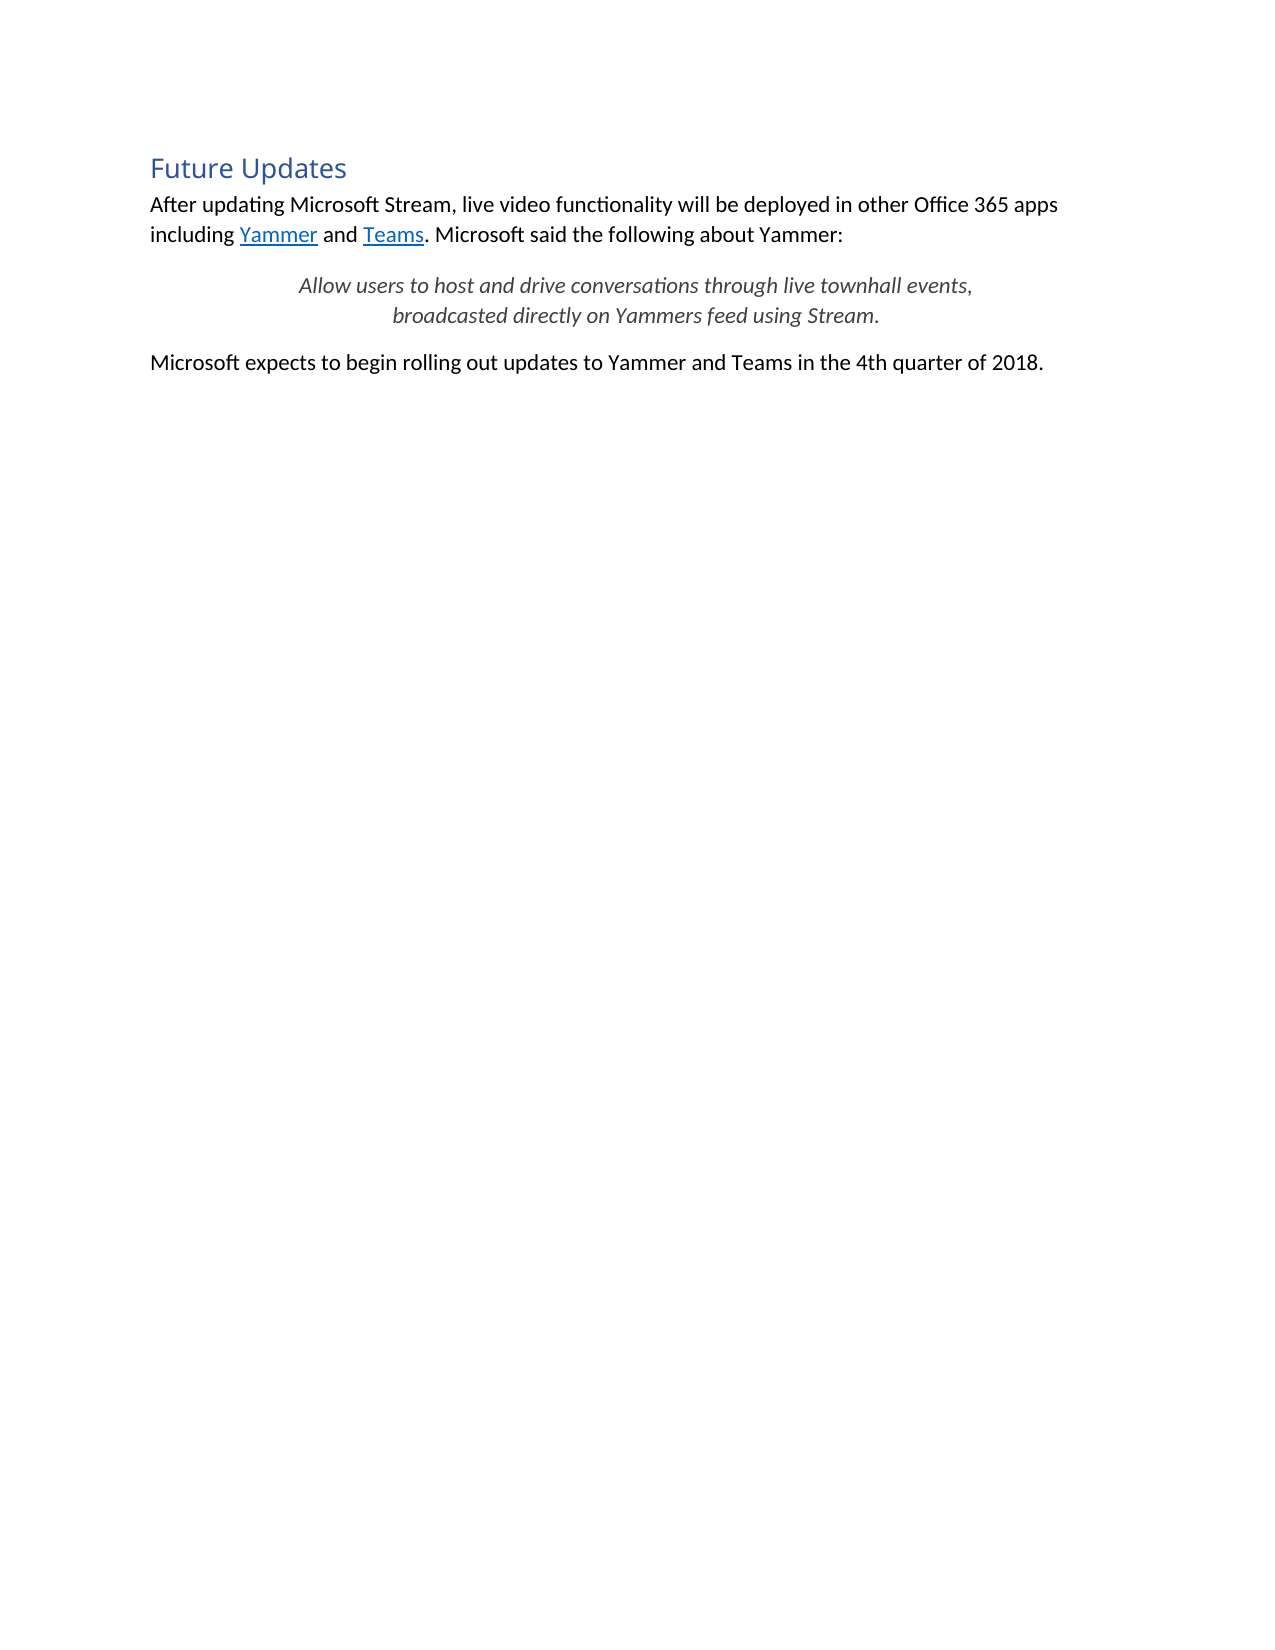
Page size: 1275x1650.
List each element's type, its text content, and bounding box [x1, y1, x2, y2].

text Allow users to host and drive conversations through live townhall events, broadcasted directly on Yammers feed using Stream. [240, 271, 1035, 329]
text After updating Microsoft Stream, live video functionality will be deployed in other Office 365 apps including Yammer and Teams. Microsoft said the following about Yammer: [150, 190, 1125, 248]
text Microsoft expects to begin rolling out updates to Yammer and Teams in the 4th quarter of 2018. [150, 348, 1125, 376]
subtitle Future Updates [150, 150, 1125, 187]
